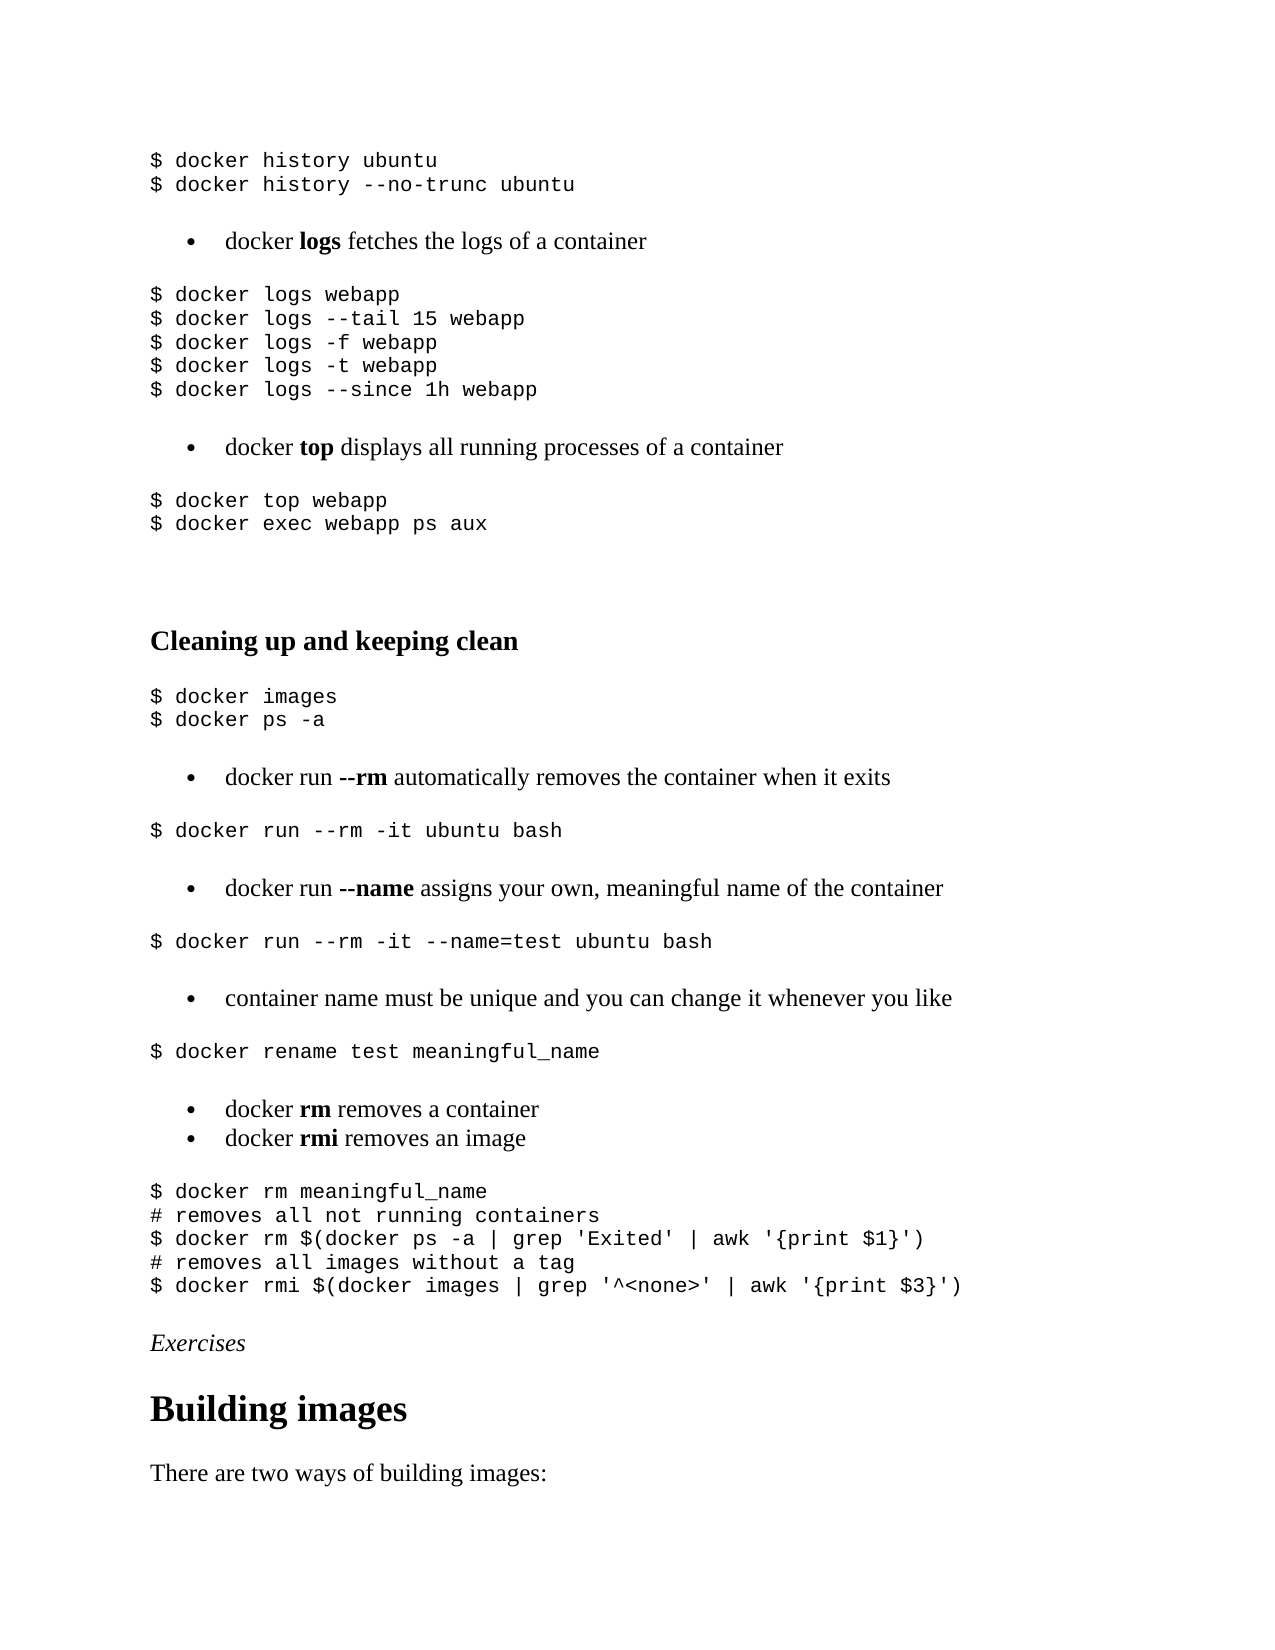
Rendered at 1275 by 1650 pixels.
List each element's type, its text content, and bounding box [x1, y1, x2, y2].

list docker top displays all running processes of a container [187, 432, 1125, 461]
list docker rm removes a container [187, 1094, 1125, 1123]
text Exercises [150, 1328, 1125, 1357]
text $ docker logs webapp [150, 284, 1125, 308]
text $ docker logs --tail 15 webapp [150, 308, 1125, 332]
text $ docker rm $(docker ps -a | grep 'Exited' | awk '{print $1}') [150, 1228, 1125, 1252]
text Cleaning up and keeping clean [150, 624, 1125, 656]
text $ docker logs --since 1h webapp [150, 379, 1125, 403]
text # removes all not running containers [150, 1204, 1125, 1228]
text $ docker rm meaningful_name [150, 1181, 1125, 1204]
text $ docker ps -a [150, 709, 1125, 733]
list docker run --name assigns your own, meaningful name of the container [187, 873, 1125, 902]
list docker rmi removes an image [187, 1123, 1125, 1152]
text $ docker rename test meaningful_name [150, 1041, 1125, 1065]
list docker logs fetches the logs of a container [187, 226, 1125, 255]
text $ docker run --rm -it --name=test ubuntu bash [150, 931, 1125, 954]
text $ docker run --rm -it ubuntu bash [150, 820, 1125, 844]
text There are two ways of building images: [150, 1458, 1125, 1487]
text $ docker logs -t webapp [150, 355, 1125, 379]
text Building images [150, 1386, 1125, 1429]
text $ docker history ubuntu [150, 150, 1125, 174]
text $ docker images [150, 686, 1125, 709]
list docker run --rm automatically removes the container when it exits [187, 762, 1125, 791]
text # removes all images without a tag [150, 1252, 1125, 1276]
list container name must be unique and you can change it whenever you like [187, 983, 1125, 1012]
text $ docker rmi $(docker images | grep '^<none>' | awk '{print $3}') [150, 1276, 1125, 1299]
text $ docker exec webapp ps aux [150, 513, 1125, 537]
text $ docker history --no-trunc ubuntu [150, 174, 1125, 197]
text $ docker top webapp [150, 490, 1125, 513]
text $ docker logs -f webapp [150, 332, 1125, 355]
